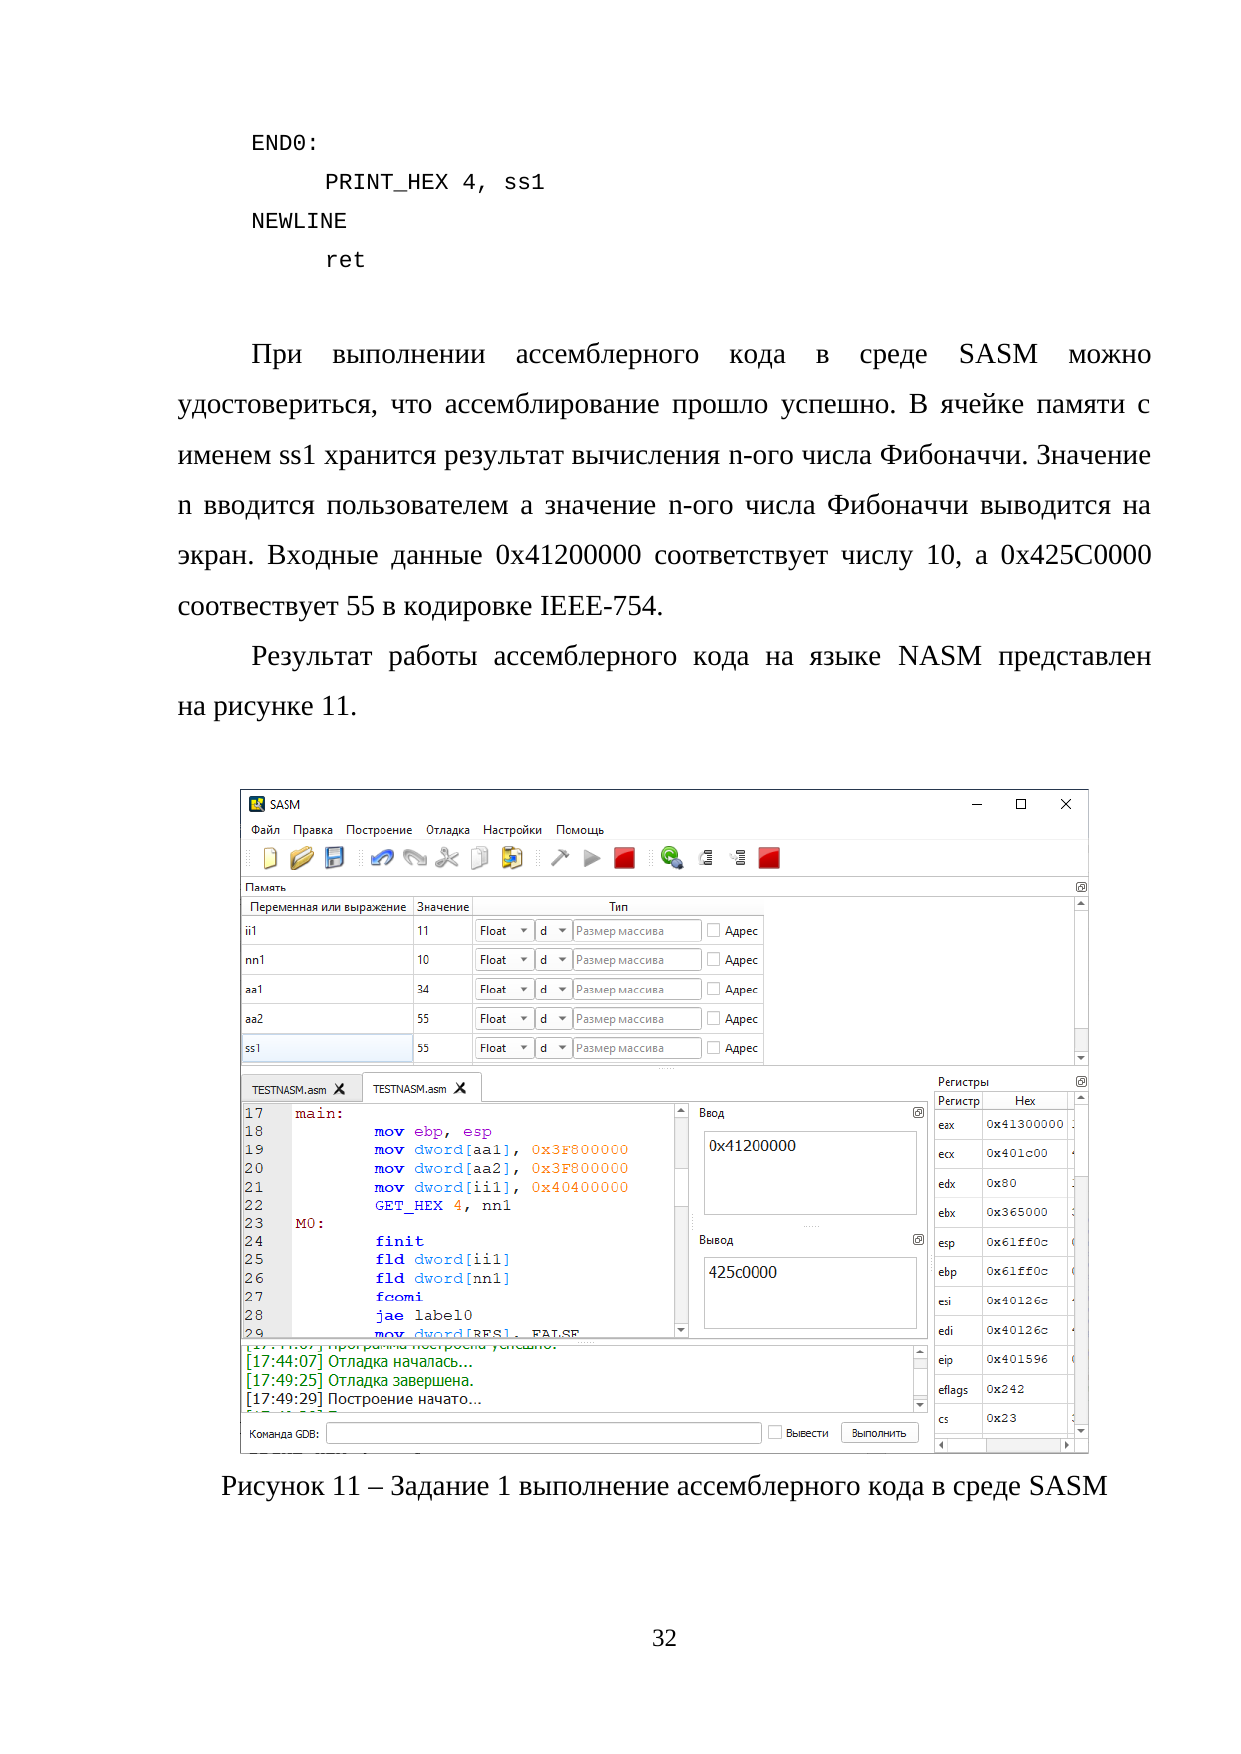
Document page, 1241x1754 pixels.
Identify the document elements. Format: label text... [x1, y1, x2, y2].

text При выполнении ассемблерного кода в среде SASM можно удостовериться, что ассемблирование прошло успешно. В ячейке памяти с именем ss1 хранится результат вычисления n-ого числа Фибоначчи. Значение n вводится пользователем а значение n-ого числа Фибоначчи выводится на экран. Входные данные 0x41200000 соответствует числу 10, а 0x425C0000 соотвествует 55 в кодировке IEEE-754. [177, 336, 1152, 621]
text NEWLINE [177, 209, 1152, 235]
picture [240, 789, 1089, 1454]
text PRINT_HEX 4, ss1 [177, 170, 1152, 196]
text Результат работы ассемблерного кода на языке NASM представлен на рисунке 11. [177, 638, 1152, 722]
text END0: [177, 131, 1152, 157]
text ret [177, 248, 1152, 274]
text Рисунок 11 – Задание 1 выполнение ассемблерного кода в среде SASM [177, 1468, 1152, 1501]
